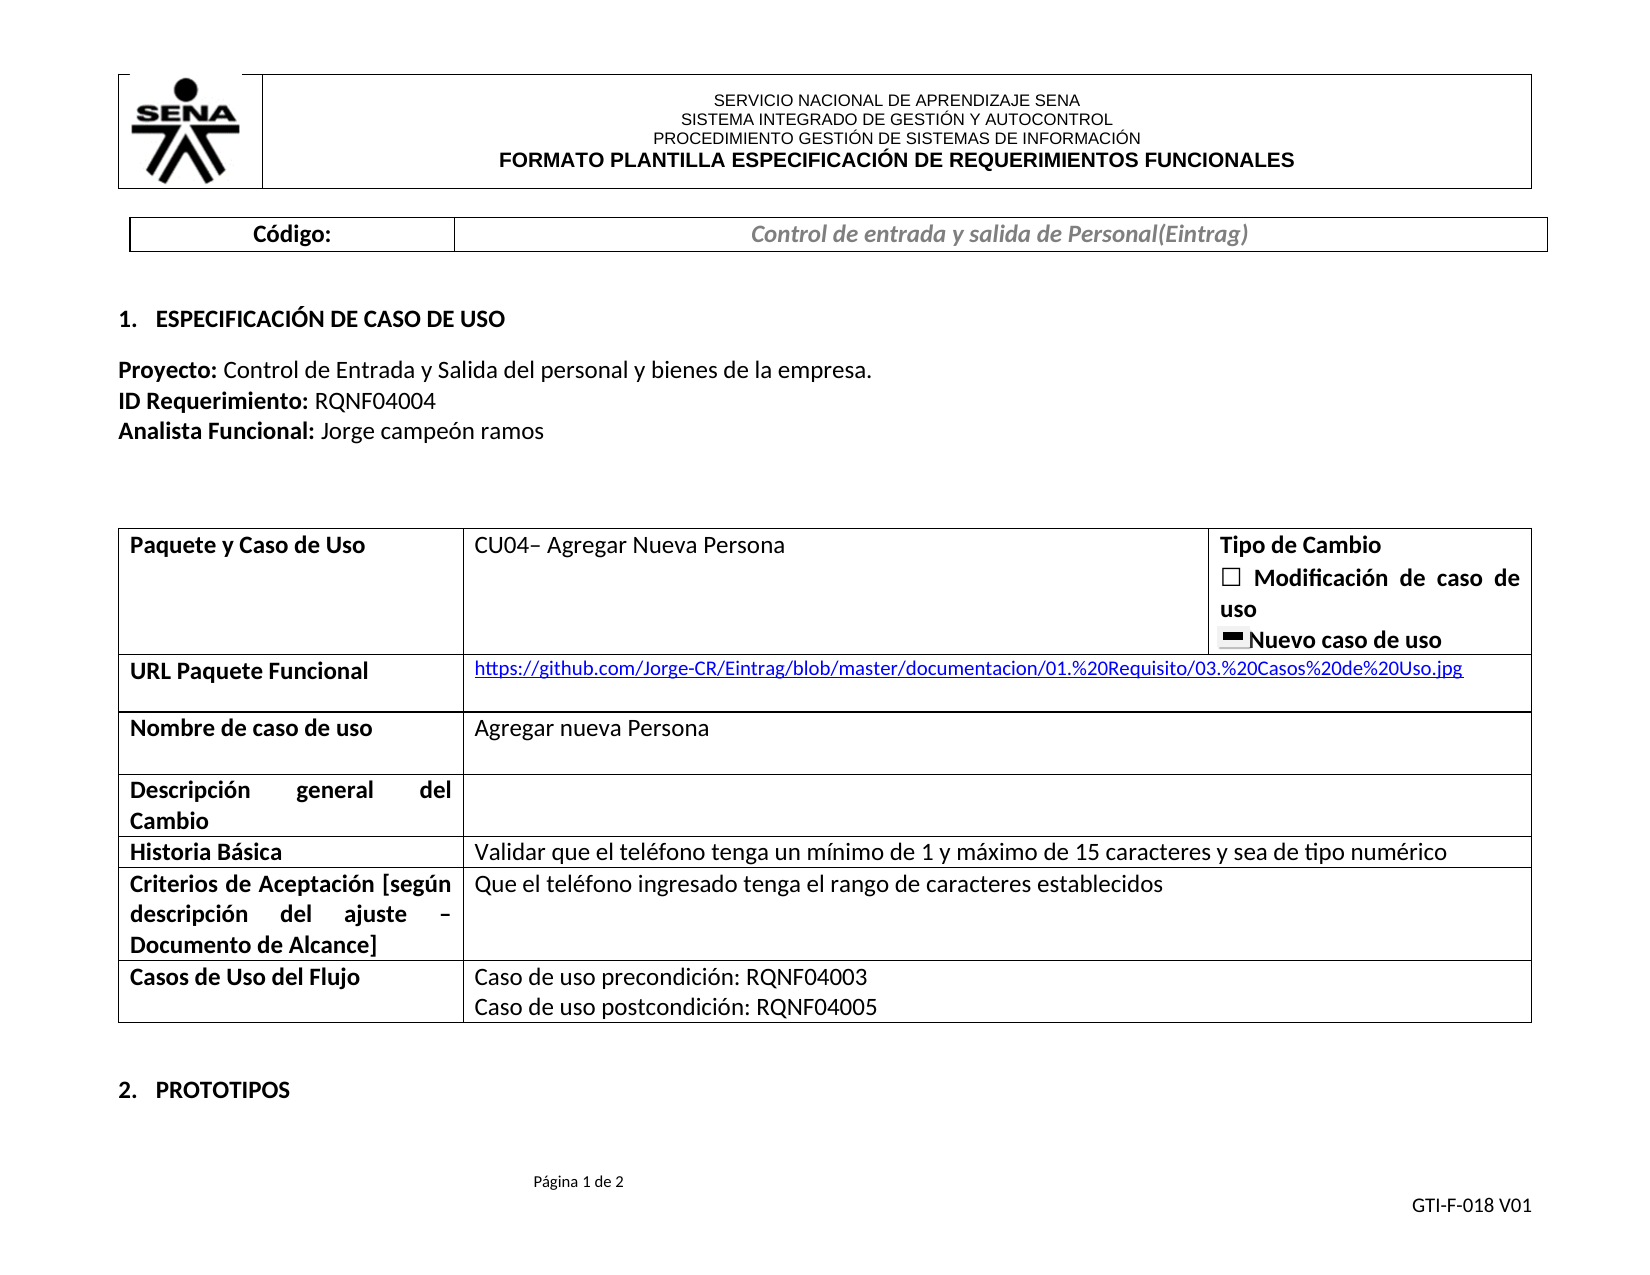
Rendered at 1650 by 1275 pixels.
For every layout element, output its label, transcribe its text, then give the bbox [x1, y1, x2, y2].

table_header CU04– Agregar Nueva Persona [464, 529, 1208, 654]
table_cell Validar que el teléfono tenga un mínimo de 1 y máximo de 15 caracteres y sea de tipo numérico [464, 837, 1531, 867]
picture [129, 74, 242, 188]
table_cell Descripción general del Cambio [119, 775, 463, 836]
list ESPECIFICACIÓN DE CASO DE USO [118, 303, 1532, 333]
table_cell Nombre de caso de uso [119, 713, 463, 773]
table_cell Caso de uso precondición: RQNF04003 Caso de uso postcondición: RQNF04005 [464, 961, 1531, 1022]
table_header Tipo de Cambio Modificación de caso de uso Nuevo caso de uso [1209, 529, 1531, 654]
text ID Requerimiento: RQNF04004 [118, 385, 1532, 415]
table_cell Historia Básica [119, 837, 463, 867]
table_cell URL Paquete Funcional [119, 655, 463, 711]
table_cell Criterios de Aceptación [según descripción del ajuste – Documento de Alcance] [119, 868, 463, 960]
text Proyecto: Control de Entrada y Salida del personal y bienes de la empresa. [118, 354, 1532, 385]
table_header Control de entrada y salida de Personal(Eintrag) [455, 218, 1547, 251]
table_header Código: [131, 218, 454, 251]
table_cell https://github.com/Jorge-CR/Eintrag/blob/master/documentacion/01.%20Requisito/03.%20Casos%20de%20Uso.jpg [464, 655, 1531, 711]
table_cell [464, 775, 1531, 836]
text Analista Funcional: Jorge campeón ramos [118, 415, 1532, 446]
table_cell Casos de Uso del Flujo [119, 961, 463, 1022]
table_cell Que el teléfono ingresado tenga el rango de caracteres establecidos [464, 868, 1531, 960]
table_header Paquete y Caso de Uso [119, 529, 463, 654]
list PROTOTIPOS [118, 1074, 1532, 1105]
table_cell Agregar nueva Persona [464, 713, 1531, 773]
